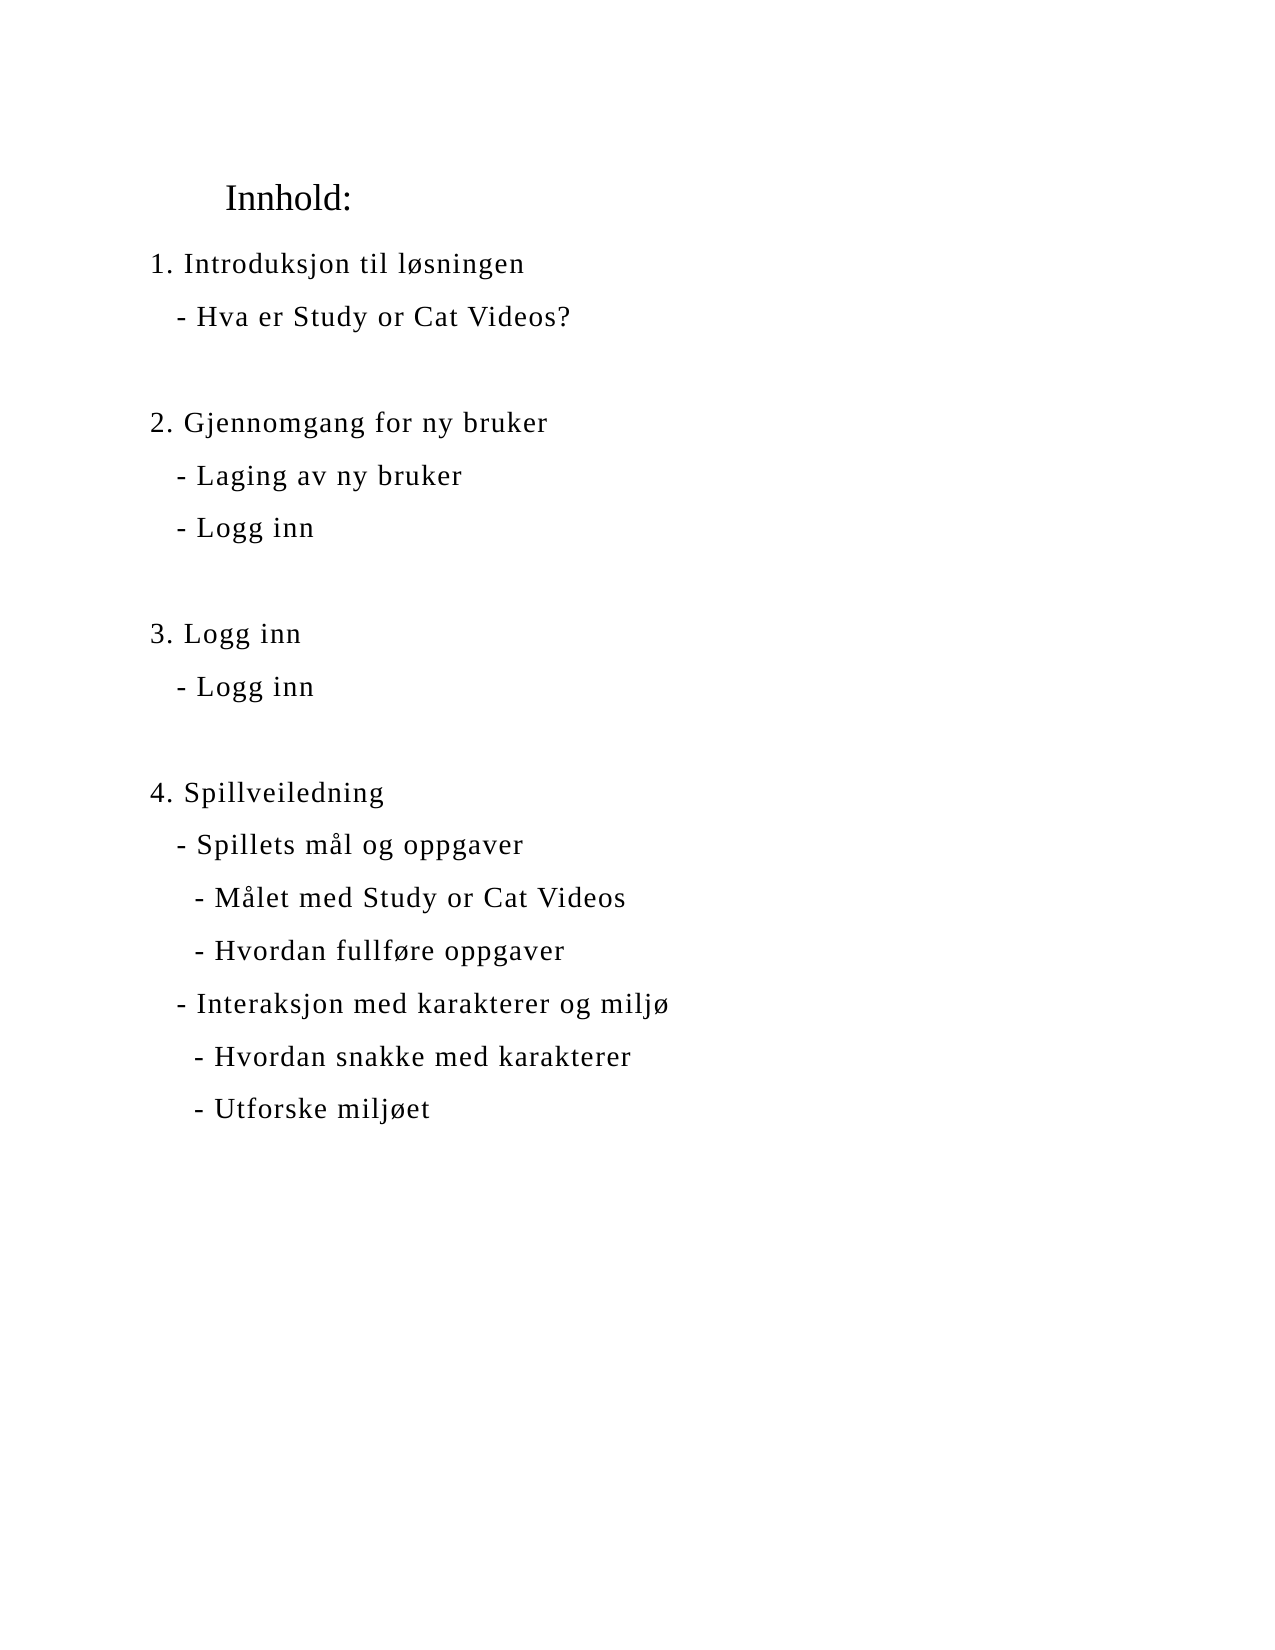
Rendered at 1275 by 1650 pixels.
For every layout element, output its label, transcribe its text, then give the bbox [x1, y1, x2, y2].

text - Spillets mål og oppgaver [150, 827, 1125, 861]
text - Laging av ny bruker [150, 458, 1125, 491]
text - Interaksjon med karakterer og miljø [150, 986, 1125, 1019]
text - Logg inn [150, 511, 1125, 544]
text - Utforske miljøet [150, 1092, 1125, 1125]
text - Målet med Study or Cat Videos [150, 880, 1125, 914]
text - Hvordan snakke med karakterer [150, 1039, 1125, 1072]
text 2. Gjennomgang for ny bruker [150, 405, 1125, 438]
text - Logg inn [150, 669, 1125, 703]
text - Hva er Study or Cat Videos? [150, 299, 1125, 333]
text 4. Spillveiledning [150, 775, 1125, 808]
text 3. Logg inn [150, 616, 1125, 650]
text 1. Introduksjon til løsningen [150, 247, 1125, 280]
text - Hvordan fullføre oppgaver [150, 933, 1125, 967]
text Innhold: [225, 175, 1035, 218]
